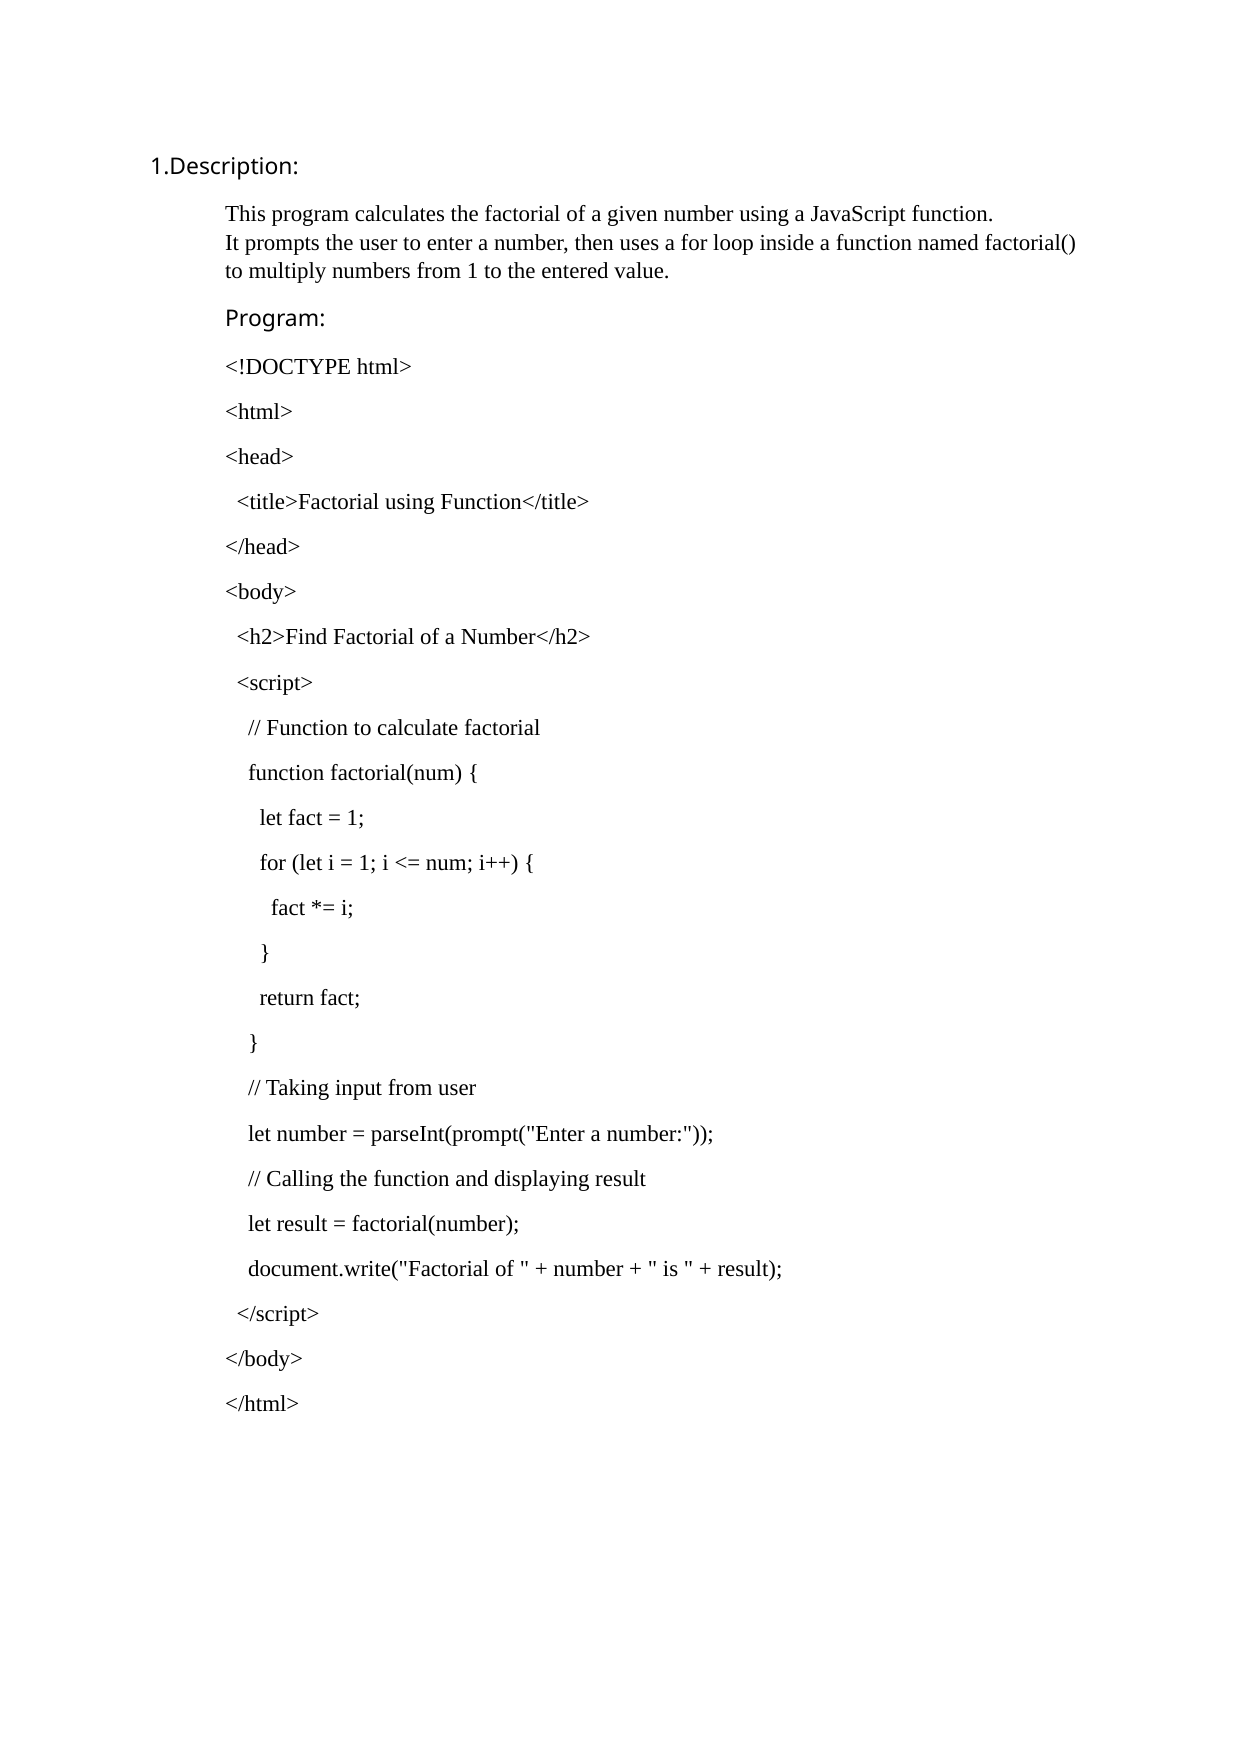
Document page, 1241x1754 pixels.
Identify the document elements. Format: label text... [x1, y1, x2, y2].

text let number = parseInt(prompt("Enter a number:")); [225, 1119, 1090, 1146]
text <!DOCTYPE html> [225, 353, 1090, 379]
text } [225, 939, 1090, 966]
text let result = factorial(number); [225, 1210, 1090, 1236]
text </html> [225, 1390, 1090, 1417]
text <script> [225, 668, 1090, 695]
text <html> [225, 398, 1090, 424]
text <title>Factorial using Function</title> [225, 488, 1090, 514]
text <head> [225, 443, 1090, 469]
text document.write("Factorial of " + number + " is " + result); [225, 1255, 1090, 1281]
text </head> [225, 533, 1090, 559]
text </script> [225, 1300, 1090, 1326]
text <h2>Find Factorial of a Number</h2> [225, 623, 1090, 650]
text let fact = 1; [225, 804, 1090, 830]
text </body> [225, 1345, 1090, 1371]
text Program: [225, 302, 1090, 334]
text // Taking input from user [225, 1074, 1090, 1101]
text 1.Description: [150, 150, 1090, 181]
text return fact; [225, 984, 1090, 1011]
text // Calling the function and displaying result [225, 1165, 1090, 1191]
text fact *= i; [225, 894, 1090, 920]
text This program calculates the factorial of a given number using a JavaScript function. It prompts the user to enter a number, then uses a for loop inside a function named factorial() to multiply numbers from 1 to the entered value. [225, 200, 1090, 284]
text for (let i = 1; i <= num; i++) { [225, 849, 1090, 875]
text // Function to calculate factorial [225, 714, 1090, 740]
text } [225, 1029, 1090, 1056]
text function factorial(num) { [225, 759, 1090, 785]
text <body> [225, 578, 1090, 605]
